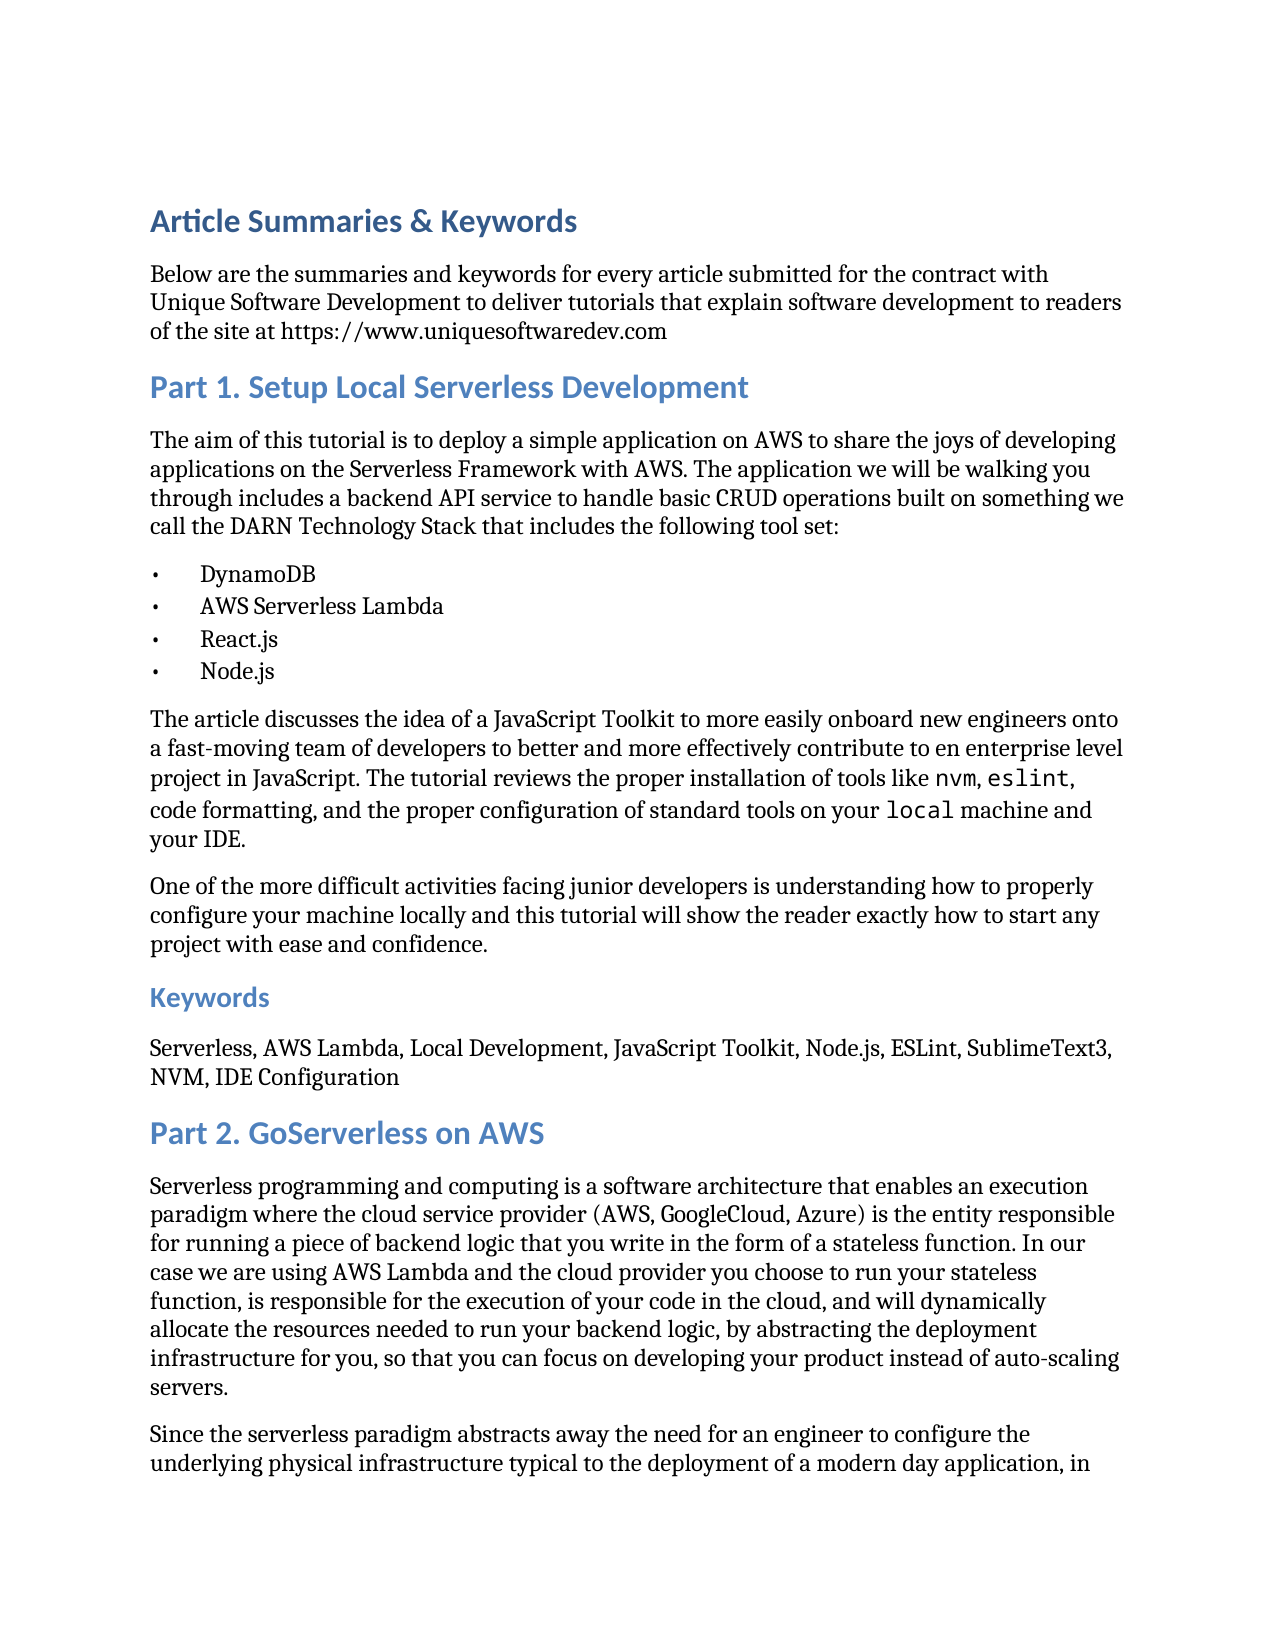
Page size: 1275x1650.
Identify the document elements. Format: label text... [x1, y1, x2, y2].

text The article discusses the idea of a JavaScript Toolkit to more easily onboard new engineers onto a fast-moving team of developers to better and more effectively contribute to en enterprise level project in JavaScript. The tutorial reviews the proper installation of tools like nvm, eslint, code formatting, and the proper configuration of standard tools on your local machine and your IDE. [150, 705, 1125, 853]
text Serverless, AWS Lambda, Local Development, JavaScript Toolkit, Node.js, ESLint, SublimeText3, NVM, IDE Configuration [150, 1034, 1125, 1091]
list Node.js [150, 657, 1125, 686]
text Serverless programming and computing is a software architecture that enables an execution paradigm where the cloud service provider (AWS, GoogleCloud, Azure) is the entity responsible for running a piece of backend logic that you write in the form of a stateless function. In our case we are using AWS Lambda and the cloud provider you choose to run your stateless function, is responsible for the execution of your code in the cloud, and will dynamically allocate the resources needed to run your backend logic, by abstracting the deployment infrastructure for you, so that you can focus on developing your product instead of auto-scaling servers. [150, 1172, 1125, 1402]
subtitle Keywords [150, 979, 1125, 1015]
text Below are the summaries and keywords for every article submitted for the contract with Unique Software Development to deliver tutorials that explain software development to readers of the site at https://www.uniquesoftwaredev.com [150, 259, 1125, 346]
list DynamoDB [150, 560, 1125, 588]
text One of the more difficult activities facing junior developers is understanding how to properly configure your machine locally and this tutorial will show the reader exactly how to start any project with ease and confidence. [150, 872, 1125, 958]
subtitle Part 2. GoServerless on AWS [150, 1112, 1125, 1153]
text The aim of this tutorial is to deploy a simple application on AWS to share the joys of developing applications on the Serverless Framework with AWS. The application we will be walking you through includes a backend API service to handle basic CRUD operations built on something we call the DARN Technology Stack that includes the following tool set: [150, 426, 1125, 541]
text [150, 1420, 1125, 1478]
list AWS Serverless Lambda [150, 592, 1125, 621]
subtitle Part 1. Setup Local Serverless Development [150, 367, 1125, 407]
subtitle Article Summaries & Keywords [150, 200, 1125, 241]
list React.js [150, 625, 1125, 653]
